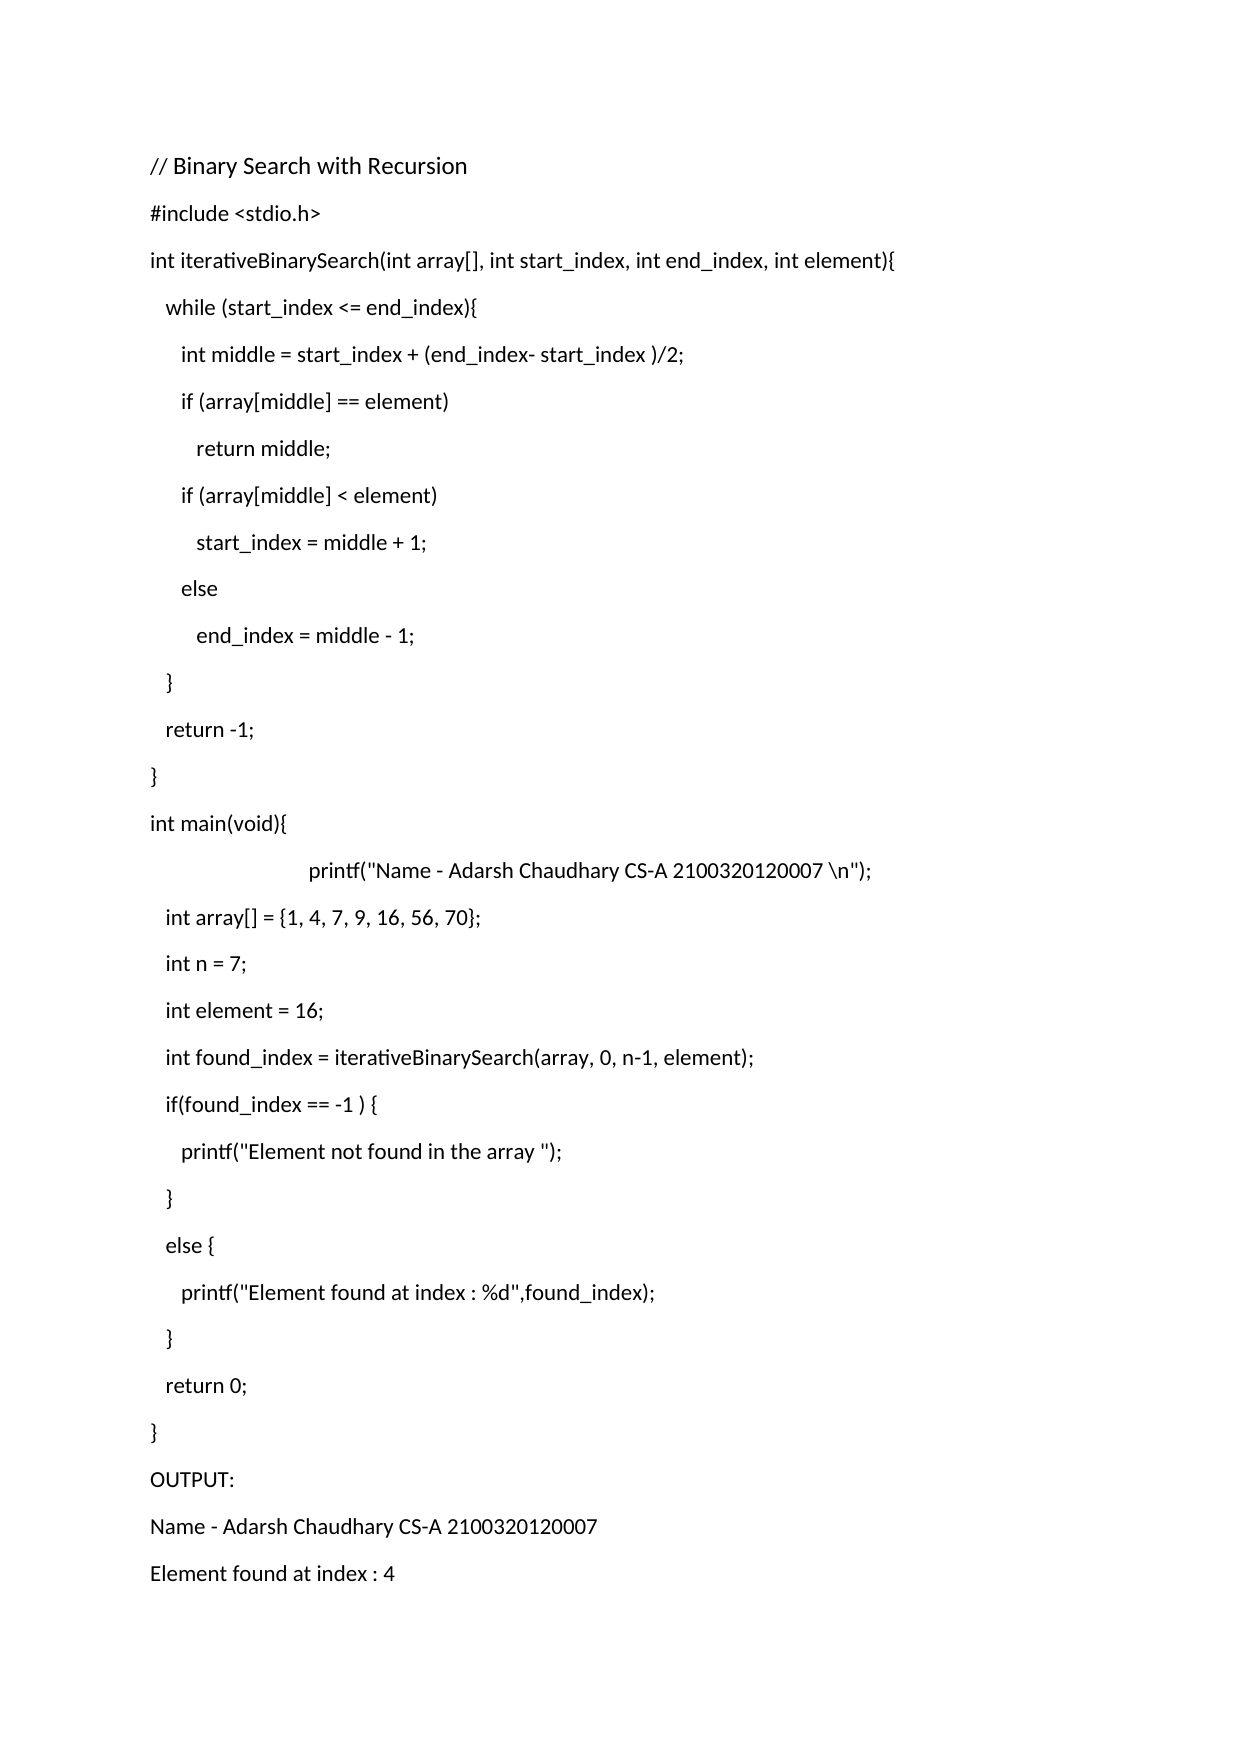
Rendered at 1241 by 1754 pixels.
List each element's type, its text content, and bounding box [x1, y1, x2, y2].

text } [150, 1418, 1090, 1446]
text Name - Adarsh Chaudhary CS-A 2100320120007 [150, 1512, 1090, 1540]
text while (start_index <= end_index){ [150, 293, 1090, 321]
text // Binary Search with Recursion [150, 150, 1090, 181]
text } [150, 1184, 1090, 1212]
text int element = 16; [150, 996, 1090, 1024]
text int iterativeBinarySearch(int array[], int start_index, int end_index, int element){ [150, 246, 1090, 274]
text if (array[middle] < element) [150, 481, 1090, 509]
text end_index = middle - 1; [150, 621, 1090, 649]
text return middle; [150, 434, 1090, 462]
text int middle = start_index + (end_index- start_index )/2; [150, 340, 1090, 368]
text Element found at index : 4 [150, 1559, 1090, 1587]
text int found_index = iterativeBinarySearch(array, 0, n-1, element); [150, 1043, 1090, 1071]
text OUTPUT: [150, 1465, 1090, 1493]
text if(found_index == -1 ) { [150, 1090, 1090, 1118]
text return -1; [150, 715, 1090, 743]
text printf("Element not found in the array "); [150, 1137, 1090, 1165]
text } [150, 762, 1090, 790]
text else { [150, 1231, 1090, 1259]
text int main(void){ [150, 809, 1090, 837]
text int n = 7; [150, 949, 1090, 978]
text start_index = middle + 1; [150, 528, 1090, 556]
text if (array[middle] == element) [150, 387, 1090, 415]
text } [150, 1324, 1090, 1353]
text int array[] = {1, 4, 7, 9, 16, 56, 70}; [150, 903, 1090, 931]
text else [150, 574, 1090, 603]
text printf("Name - Adarsh Chaudhary CS-A 2100320120007 \n"); [150, 856, 1090, 884]
text return 0; [150, 1371, 1090, 1399]
text #include <stdio.h> [150, 199, 1090, 228]
text } [150, 668, 1090, 696]
text printf("Element found at index : %d",found_index); [150, 1278, 1090, 1306]
